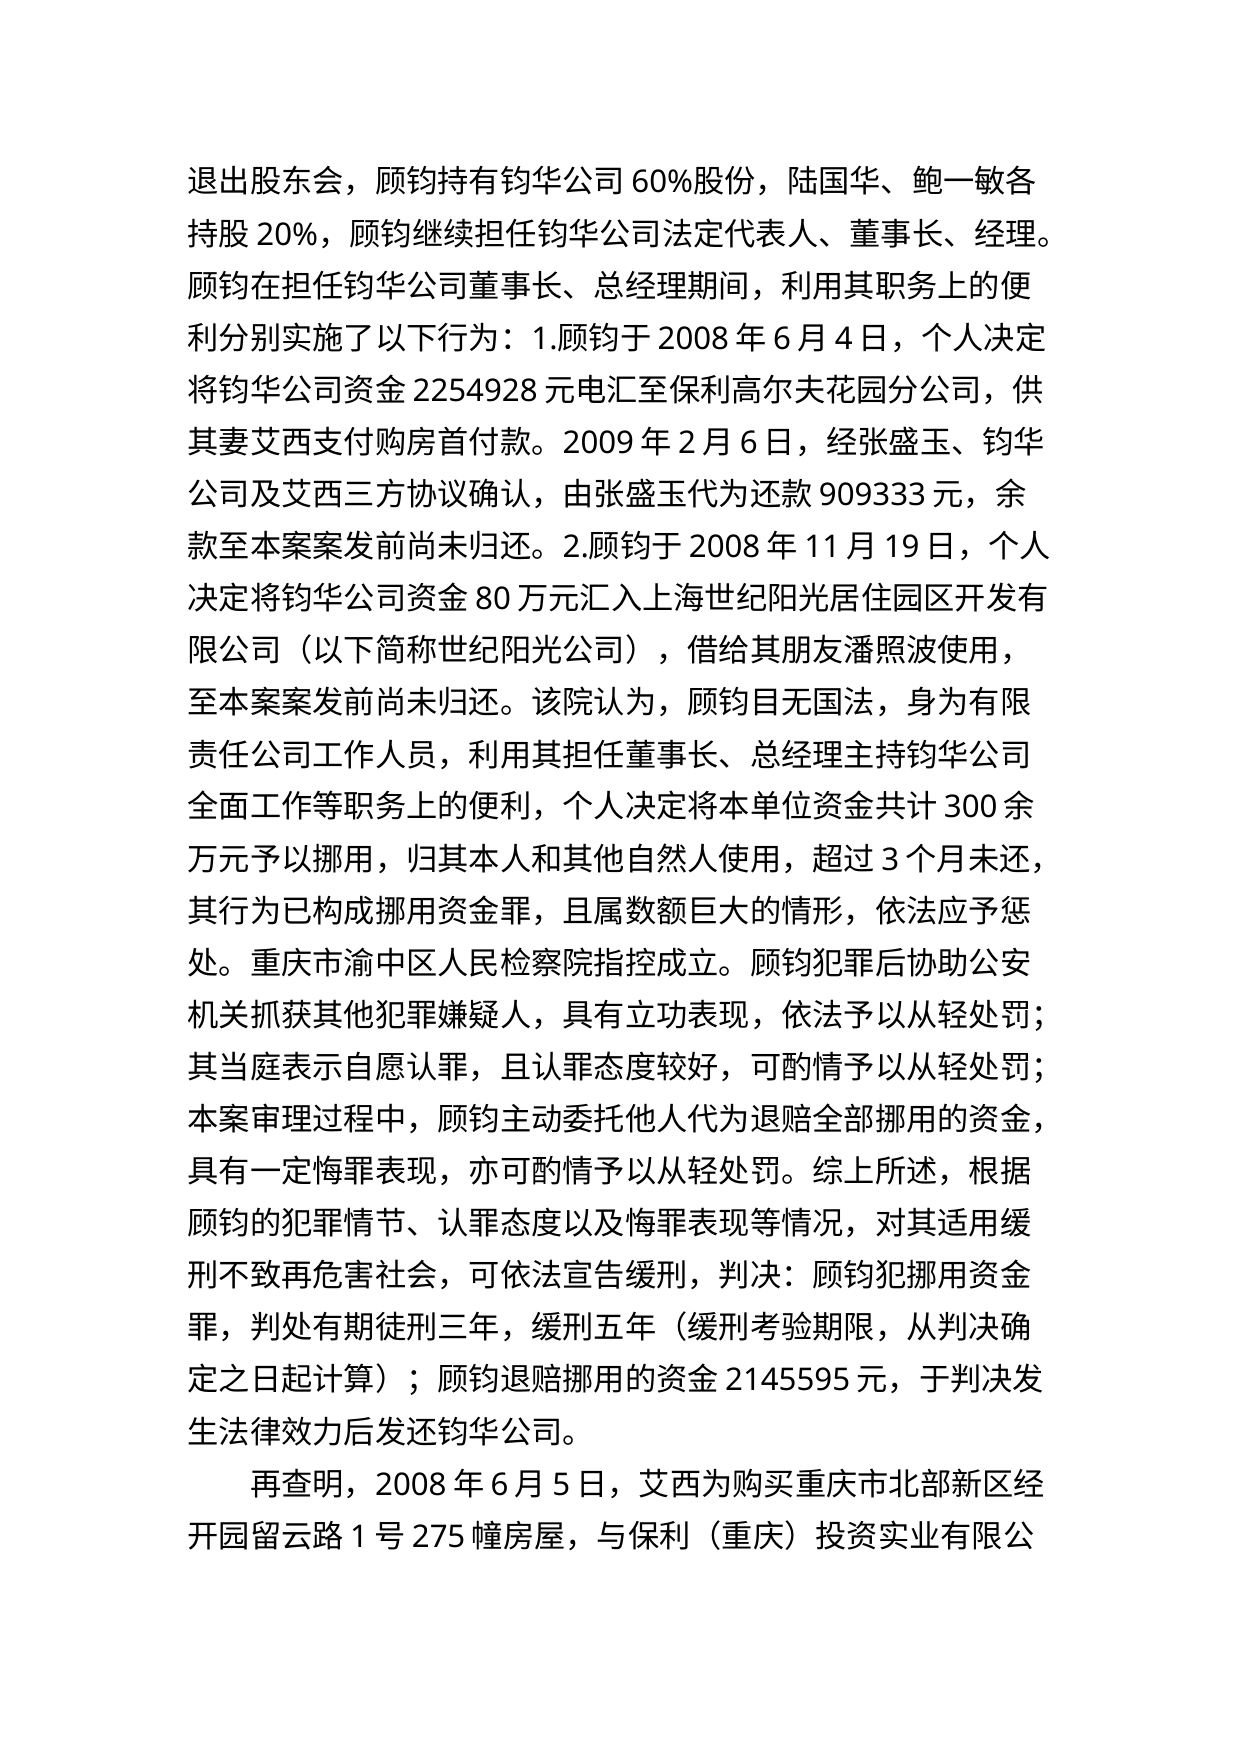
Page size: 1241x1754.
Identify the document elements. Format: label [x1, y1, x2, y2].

text [187, 1452, 1053, 1556]
text [187, 150, 1053, 1452]
